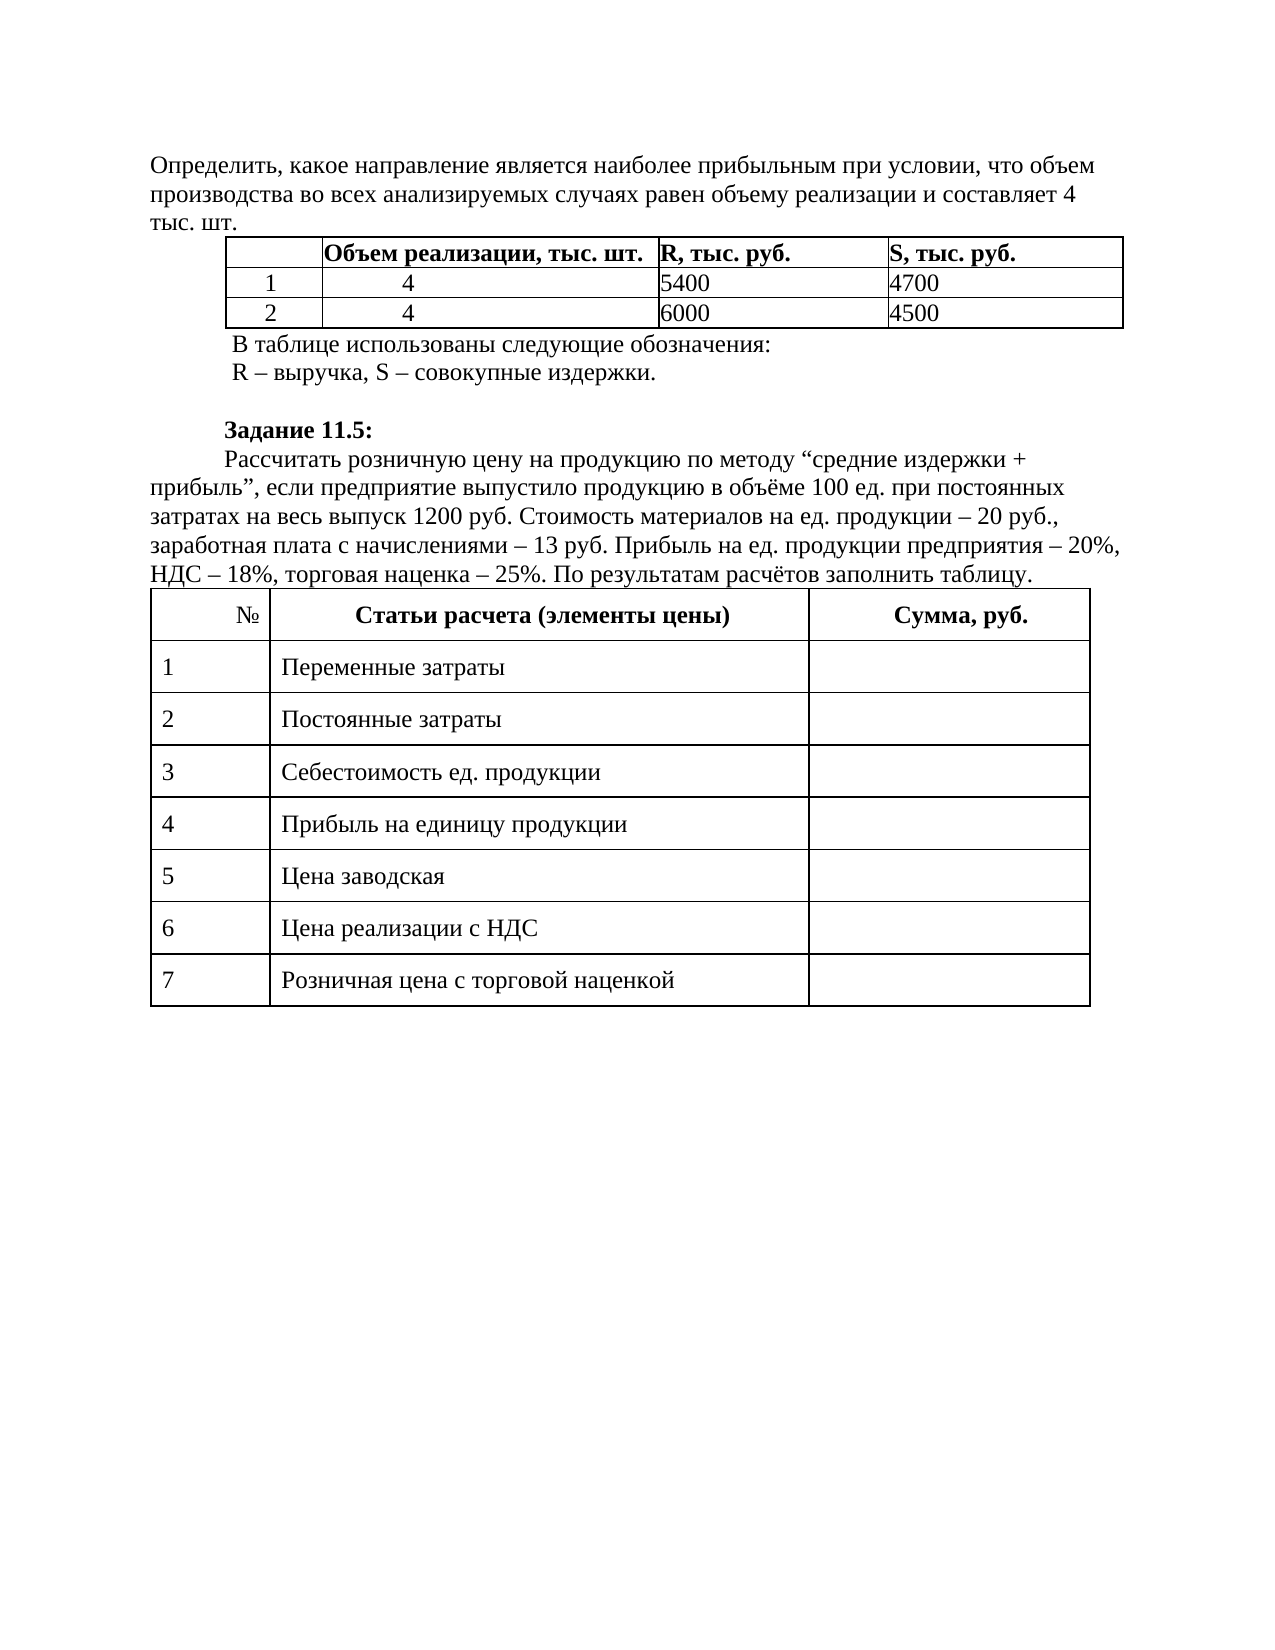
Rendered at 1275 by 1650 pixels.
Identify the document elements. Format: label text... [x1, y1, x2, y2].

table_cell Переменные затраты [271, 641, 808, 692]
table_cell Прибыль на единицу продукции [271, 798, 808, 848]
table_cell 5400 [660, 268, 888, 297]
table_cell [810, 798, 1089, 848]
table_cell Розничная цена с торговой наценкой [271, 955, 808, 1005]
table_cell Постоянные затраты [271, 693, 808, 744]
table_cell [810, 902, 1089, 953]
table_cell [810, 641, 1089, 692]
table_cell 4 [323, 298, 658, 327]
table_cell [810, 693, 1089, 744]
table_header [227, 238, 322, 267]
table_cell Цена реализации с НДС [271, 902, 808, 953]
table_header Статьи расчета (элементы цены) [271, 589, 808, 640]
table_header R, тыс. руб. [660, 238, 888, 267]
table_cell [810, 746, 1089, 796]
table_cell 4500 [889, 298, 1122, 327]
table_header № [152, 589, 269, 640]
table_header Объем реализации, тыс. шт. [323, 238, 658, 267]
table_cell 4 [152, 798, 269, 848]
table_cell 3 [152, 746, 269, 796]
table_cell 1 [227, 268, 322, 297]
table_header Сумма, руб. [810, 589, 1089, 640]
table_cell 1 [152, 641, 269, 692]
table_cell Себестоимость ед. продукции [271, 746, 808, 796]
table_cell [810, 955, 1089, 1005]
text Задание 11.5: [150, 415, 1125, 444]
table_cell 4 [323, 268, 658, 297]
table_cell 2 [152, 693, 269, 744]
text В таблице использованы следующие обозначения: [158, 329, 1117, 357]
table_header S, тыс. руб. [889, 238, 1122, 267]
table_cell [810, 850, 1089, 901]
table_cell Цена заводская [271, 850, 808, 901]
text R – выручка, S – совокупные издержки. [158, 357, 1117, 386]
table_cell 6 [152, 902, 269, 953]
table_cell 7 [152, 955, 269, 1005]
text Рассчитать розничную цену на продукцию по методу “средние издержки + прибыль”, если предприятие выпустило продукцию в объёме 100 ед. при постоянных затратах на весь выпуск 1200 руб. Стоимость материалов на ед. продукции – 20 руб., заработная плата с начислениями – 13 руб. Прибыль на ед. продукции предприятия – 20%, НДС – 18%, торговая наценка – 25%. По результатам расчётов заполнить таблицу. [150, 444, 1125, 587]
table_cell 5 [152, 850, 269, 901]
table_cell 4700 [889, 268, 1122, 297]
table_cell 2 [227, 298, 322, 327]
table_cell 6000 [660, 298, 888, 327]
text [150, 150, 1125, 236]
